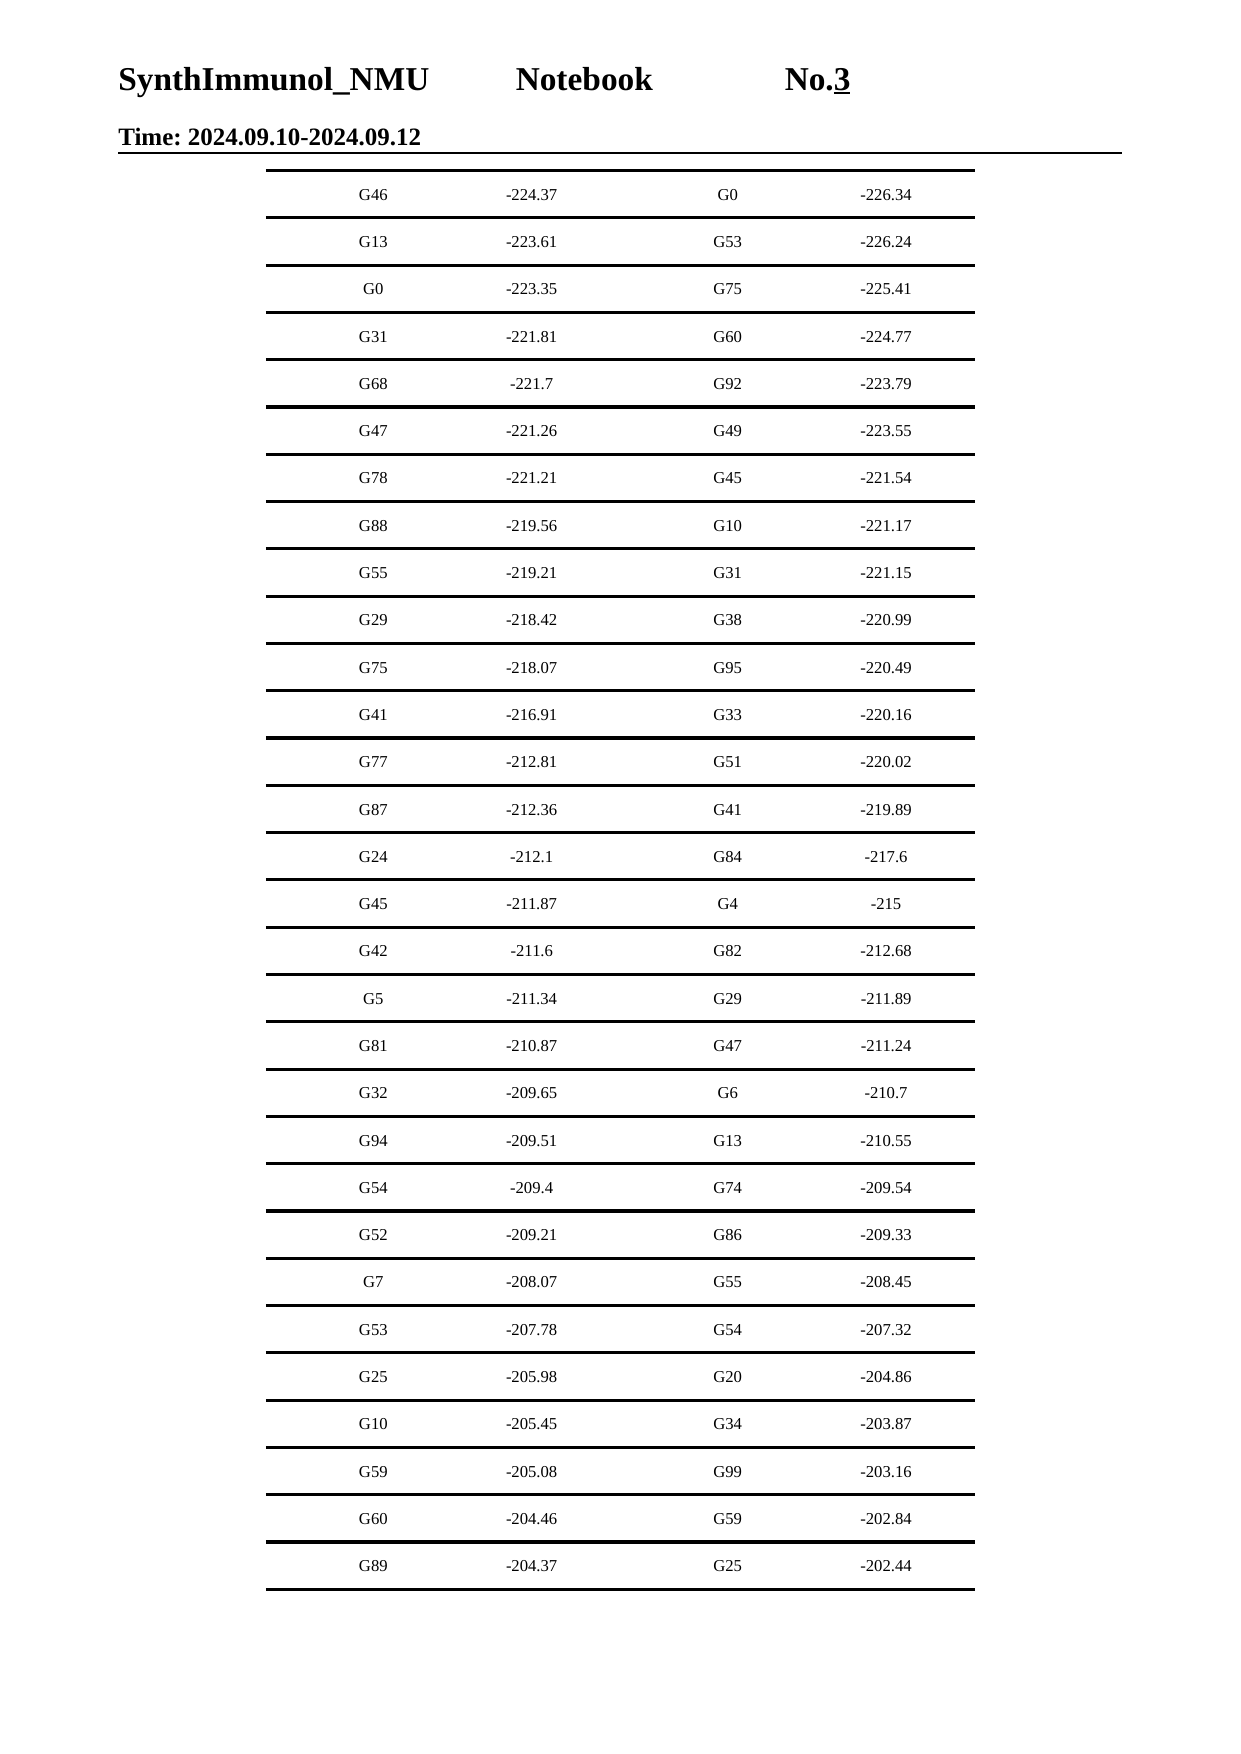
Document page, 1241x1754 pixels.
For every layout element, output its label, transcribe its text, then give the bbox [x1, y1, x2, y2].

table_cell G51 [620, 740, 797, 784]
table_cell -215 [797, 881, 974, 926]
table_cell -212.36 [443, 787, 620, 831]
table_cell G60 [620, 314, 797, 358]
table_cell -208.07 [443, 1260, 620, 1304]
table_cell -212.1 [443, 834, 620, 878]
table_cell G75 [266, 645, 443, 689]
table_cell -216.91 [443, 692, 620, 736]
table_cell -219.56 [443, 503, 620, 547]
table_cell G4 [620, 881, 797, 926]
table_cell G55 [266, 550, 443, 594]
table_cell -218.42 [443, 598, 620, 642]
table_cell -211.34 [443, 976, 620, 1020]
table_cell -220.99 [797, 598, 974, 642]
table_cell G20 [620, 1354, 797, 1398]
table_cell -210.7 [797, 1071, 974, 1115]
table_cell -209.51 [443, 1118, 620, 1162]
table_cell -205.98 [443, 1354, 620, 1398]
table_cell G82 [620, 929, 797, 973]
table_cell G75 [620, 267, 797, 311]
table_cell -226.34 [797, 172, 974, 216]
table_cell -224.37 [443, 172, 620, 216]
table_cell -221.54 [797, 456, 974, 500]
table_cell G81 [266, 1023, 443, 1067]
table_cell G5 [266, 976, 443, 1020]
table_cell -224.77 [797, 314, 974, 358]
table_cell G59 [620, 1496, 797, 1540]
table_cell -220.16 [797, 692, 974, 736]
table_cell G31 [620, 550, 797, 594]
table_cell G31 [266, 314, 443, 358]
table_cell G86 [620, 1213, 797, 1257]
table_cell -223.55 [797, 409, 974, 453]
table_cell -202.84 [797, 1496, 974, 1540]
table_cell G45 [266, 881, 443, 926]
table_cell G74 [620, 1165, 797, 1209]
table_cell -223.79 [797, 361, 974, 405]
table_cell -211.89 [797, 976, 974, 1020]
table_cell -223.61 [443, 219, 620, 263]
table_cell G32 [266, 1071, 443, 1115]
table_cell G7 [266, 1260, 443, 1304]
table_cell -205.08 [443, 1449, 620, 1493]
table_cell G42 [266, 929, 443, 973]
table_cell -212.68 [797, 929, 974, 973]
table_cell G60 [266, 1496, 443, 1540]
table_cell G84 [620, 834, 797, 878]
table_cell -207.78 [443, 1307, 620, 1351]
table_cell -221.26 [443, 409, 620, 453]
table_cell G53 [266, 1307, 443, 1351]
table_cell -211.6 [443, 929, 620, 973]
table_cell -209.54 [797, 1165, 974, 1209]
table_cell G24 [266, 834, 443, 878]
table_cell -204.46 [443, 1496, 620, 1540]
table_cell -209.65 [443, 1071, 620, 1115]
table_cell G13 [620, 1118, 797, 1162]
table_cell -221.17 [797, 503, 974, 547]
table_cell -211.24 [797, 1023, 974, 1067]
table_cell G89 [266, 1544, 443, 1588]
table_cell G46 [266, 172, 443, 216]
table_cell -209.33 [797, 1213, 974, 1257]
table_cell -207.32 [797, 1307, 974, 1351]
table_cell -209.4 [443, 1165, 620, 1209]
table_cell -203.16 [797, 1449, 974, 1493]
table_cell -220.49 [797, 645, 974, 689]
table_cell -219.21 [443, 550, 620, 594]
table_cell G99 [620, 1449, 797, 1493]
table_cell G29 [620, 976, 797, 1020]
table_cell G25 [266, 1354, 443, 1398]
table_cell -208.45 [797, 1260, 974, 1304]
table_cell G6 [620, 1071, 797, 1115]
table_cell G59 [266, 1449, 443, 1493]
table_cell -202.44 [797, 1544, 974, 1588]
table_cell -217.6 [797, 834, 974, 878]
table_cell G87 [266, 787, 443, 831]
table_cell G41 [620, 787, 797, 831]
table_cell G41 [266, 692, 443, 736]
table_cell -204.37 [443, 1544, 620, 1588]
table_cell G38 [620, 598, 797, 642]
table_cell G47 [266, 409, 443, 453]
table_cell -223.35 [443, 267, 620, 311]
table_cell G55 [620, 1260, 797, 1304]
table_cell -211.87 [443, 881, 620, 926]
table_cell -221.7 [443, 361, 620, 405]
table_cell -219.89 [797, 787, 974, 831]
table_cell G10 [620, 503, 797, 547]
table_cell G53 [620, 219, 797, 263]
table_cell -212.81 [443, 740, 620, 784]
table_cell G52 [266, 1213, 443, 1257]
table_cell -218.07 [443, 645, 620, 689]
table_cell -209.21 [443, 1213, 620, 1257]
table_cell G54 [266, 1165, 443, 1209]
table_cell G0 [266, 267, 443, 311]
table_cell -221.81 [443, 314, 620, 358]
table_cell -204.86 [797, 1354, 974, 1398]
table_cell G77 [266, 740, 443, 784]
table_cell -221.21 [443, 456, 620, 500]
table_cell G68 [266, 361, 443, 405]
table_cell G33 [620, 692, 797, 736]
table_cell G47 [620, 1023, 797, 1067]
table_cell G54 [620, 1307, 797, 1351]
table_cell G34 [620, 1402, 797, 1446]
table_cell -210.55 [797, 1118, 974, 1162]
table_cell G88 [266, 503, 443, 547]
table_cell G94 [266, 1118, 443, 1162]
table_cell G10 [266, 1402, 443, 1446]
table_cell -225.41 [797, 267, 974, 311]
table_cell -210.87 [443, 1023, 620, 1067]
table_cell G92 [620, 361, 797, 405]
table_cell -203.87 [797, 1402, 974, 1446]
table_cell G25 [620, 1544, 797, 1588]
table_cell -226.24 [797, 219, 974, 263]
table_cell G95 [620, 645, 797, 689]
table_cell -221.15 [797, 550, 974, 594]
table_cell -220.02 [797, 740, 974, 784]
table_cell G49 [620, 409, 797, 453]
table_cell G29 [266, 598, 443, 642]
table_cell G45 [620, 456, 797, 500]
table_cell G78 [266, 456, 443, 500]
table_cell G0 [620, 172, 797, 216]
table_cell G13 [266, 219, 443, 263]
table_cell -205.45 [443, 1402, 620, 1446]
